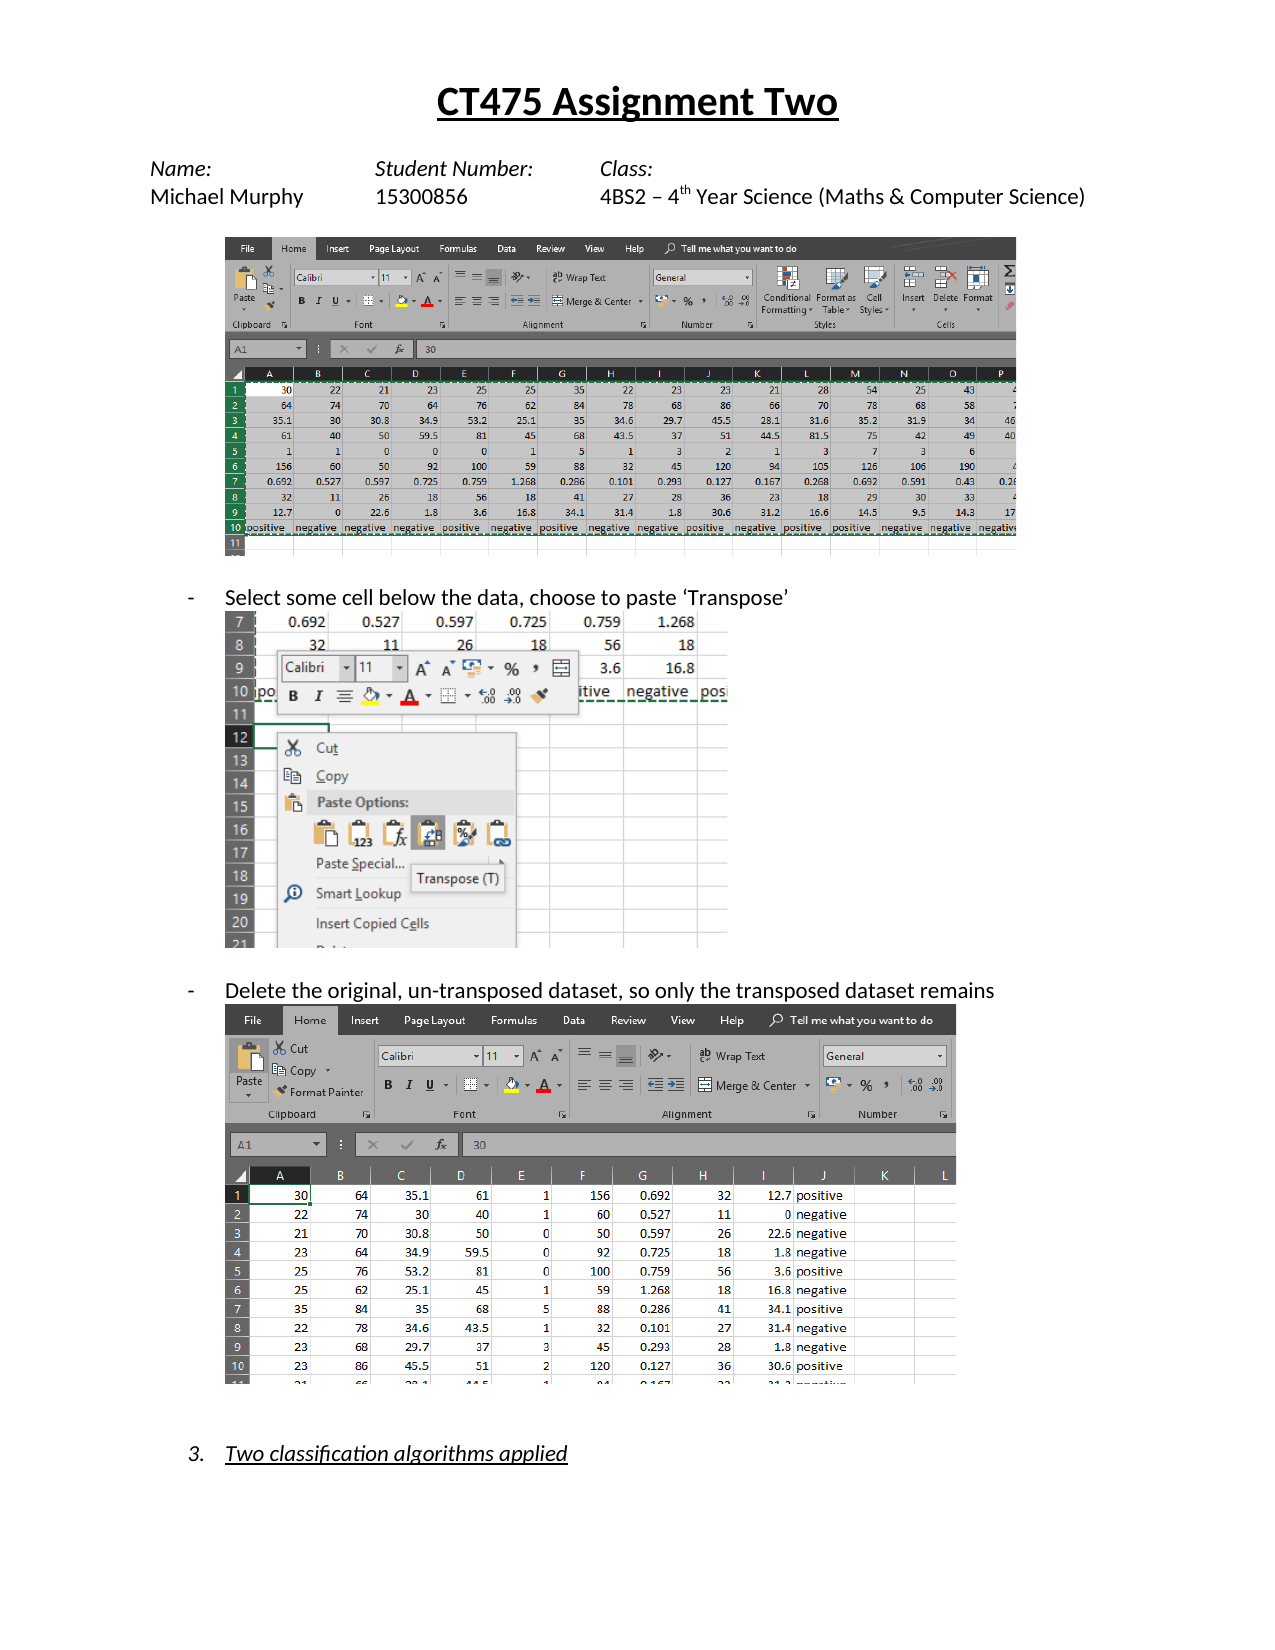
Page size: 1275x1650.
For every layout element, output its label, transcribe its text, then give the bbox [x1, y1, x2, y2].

picture [225, 611, 728, 948]
list Two classification algorithms applied [187, 1439, 1125, 1467]
picture [225, 237, 1017, 556]
list Select some cell below the data, choose to paste ‘Transpose’ [187, 583, 1125, 612]
list Delete the original, un-transposed dataset, so only the transposed dataset remains [187, 976, 1125, 1004]
picture [225, 1004, 957, 1384]
